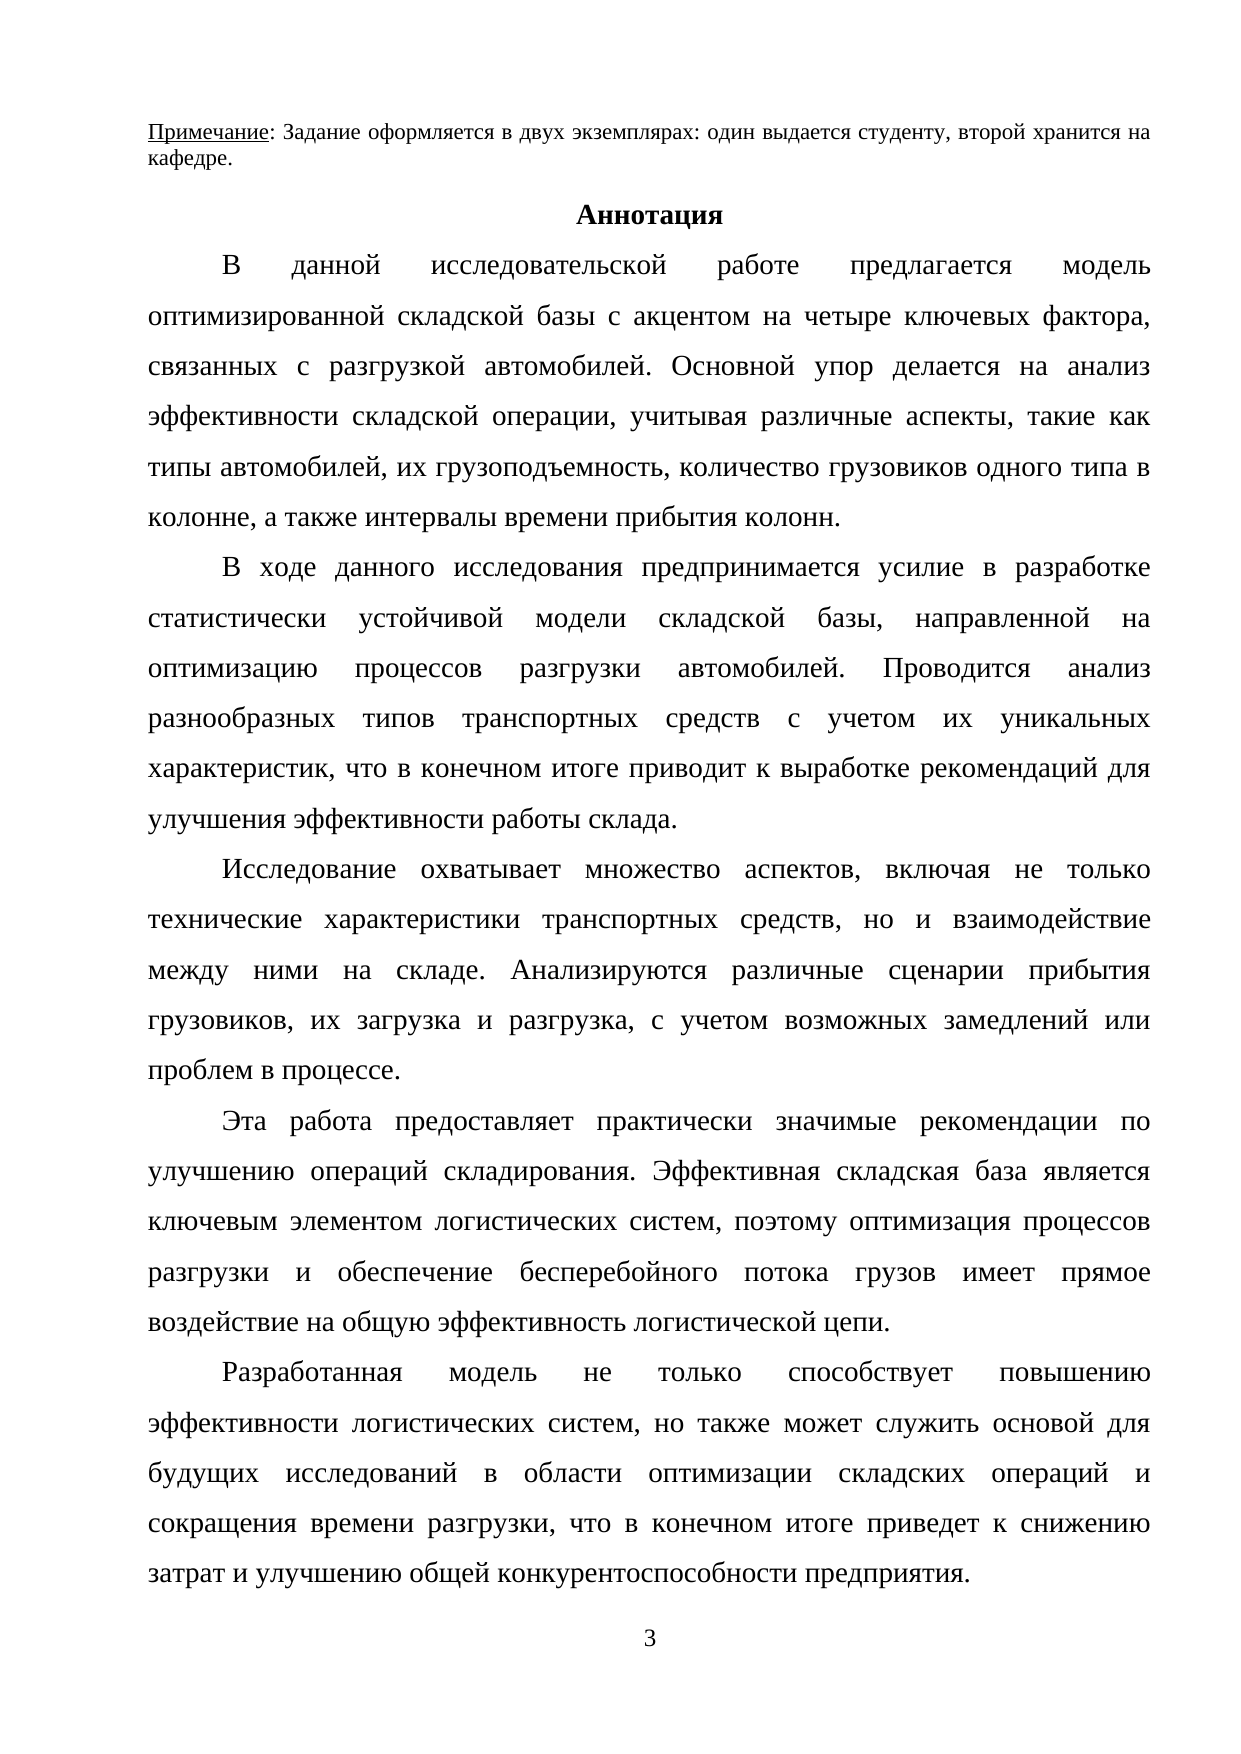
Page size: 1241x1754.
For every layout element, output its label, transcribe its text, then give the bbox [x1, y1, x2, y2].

text Исследование охватывает множество аспектов, включая не только технические характеристики транспортных средств, но и взаимодействие между ними на складе. Анализируются различные сценарии прибытия грузовиков, их загрузка и разгрузка, с учетом возможных замедлений или проблем в процессе. [148, 851, 1152, 1086]
text Разработанная модель не только способствует повышению эффективности логистических систем, но также может служить основой для будущих исследований в области оптимизации складских операций и сокращения времени разгрузки, что в конечном итоге приведет к снижению затрат и улучшению общей конкурентоспособности предприятия. [148, 1354, 1152, 1589]
subtitle Аннотация [148, 197, 1152, 231]
text Примечание: Задание оформляется в двух экземплярах: один выдается студенту, второй хранится на кафедре. [148, 118, 1152, 171]
text В ходе данного исследования предпринимается усилие в разработке статистически устойчивой модели складской базы, направленной на оптимизацию процессов разгрузки автомобилей. Проводится анализ разнообразных типов транспортных средств с учетом их уникальных характеристик, что в конечном итоге приводит к выработке рекомендаций для улучшения эффективности работы склада. [148, 549, 1152, 834]
text В данной исследовательской работе предлагается модель оптимизированной складской базы с акцентом на четыре ключевых фактора, связанных с разгрузкой автомобилей. Основной упор делается на анализ эффективности складской операции, учитывая различные аспекты, такие как типы автомобилей, их грузоподъемность, количество грузовиков одного типа в колонне, а также интервалы времени прибытия колонн. [148, 247, 1152, 533]
text Эта работа предоставляет практически значимые рекомендации по улучшению операций складирования. Эффективная складская база является ключевым элементом логистических систем, поэтому оптимизация процессов разгрузки и обеспечение бесперебойного потока грузов имеет прямое воздействие на общую эффективность логистической цепи. [148, 1103, 1152, 1338]
